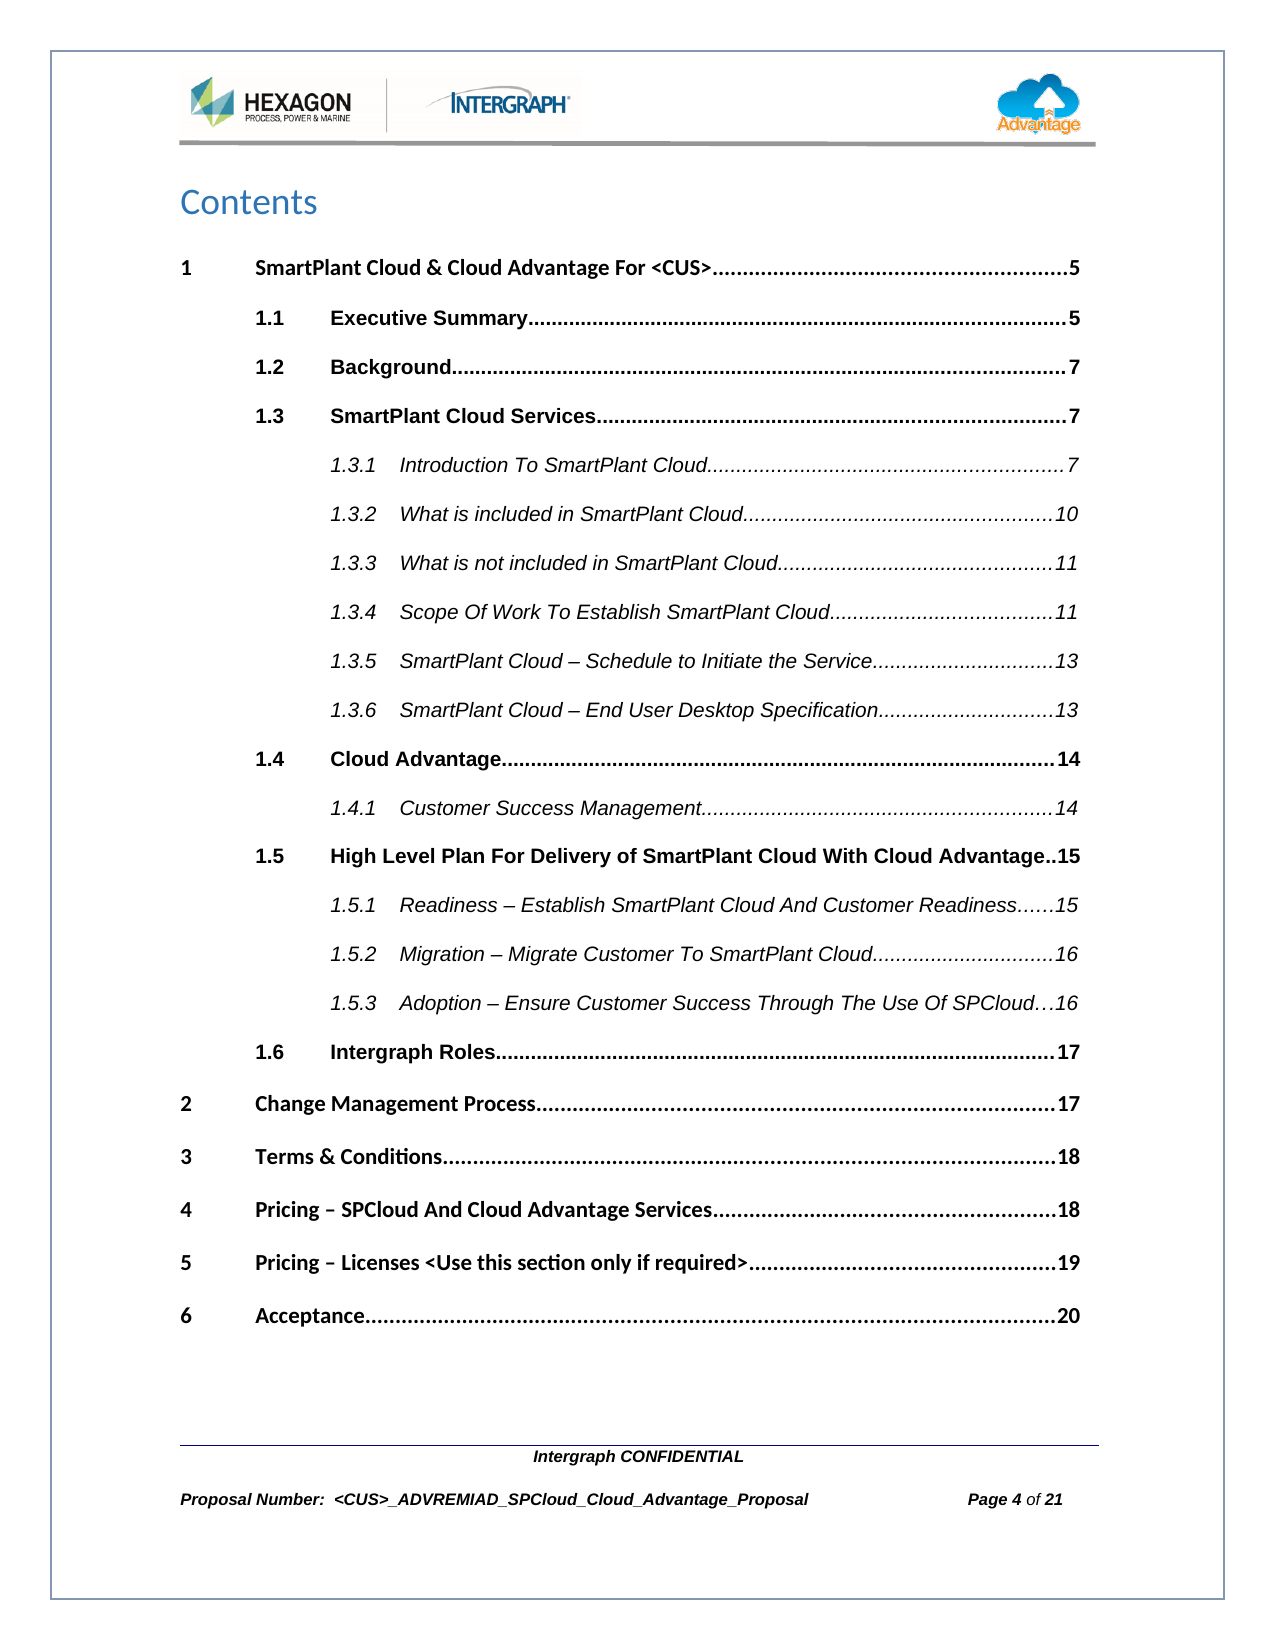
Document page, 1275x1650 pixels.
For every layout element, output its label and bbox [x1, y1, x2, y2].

picture [993, 72, 1083, 135]
picture [180, 70, 588, 137]
